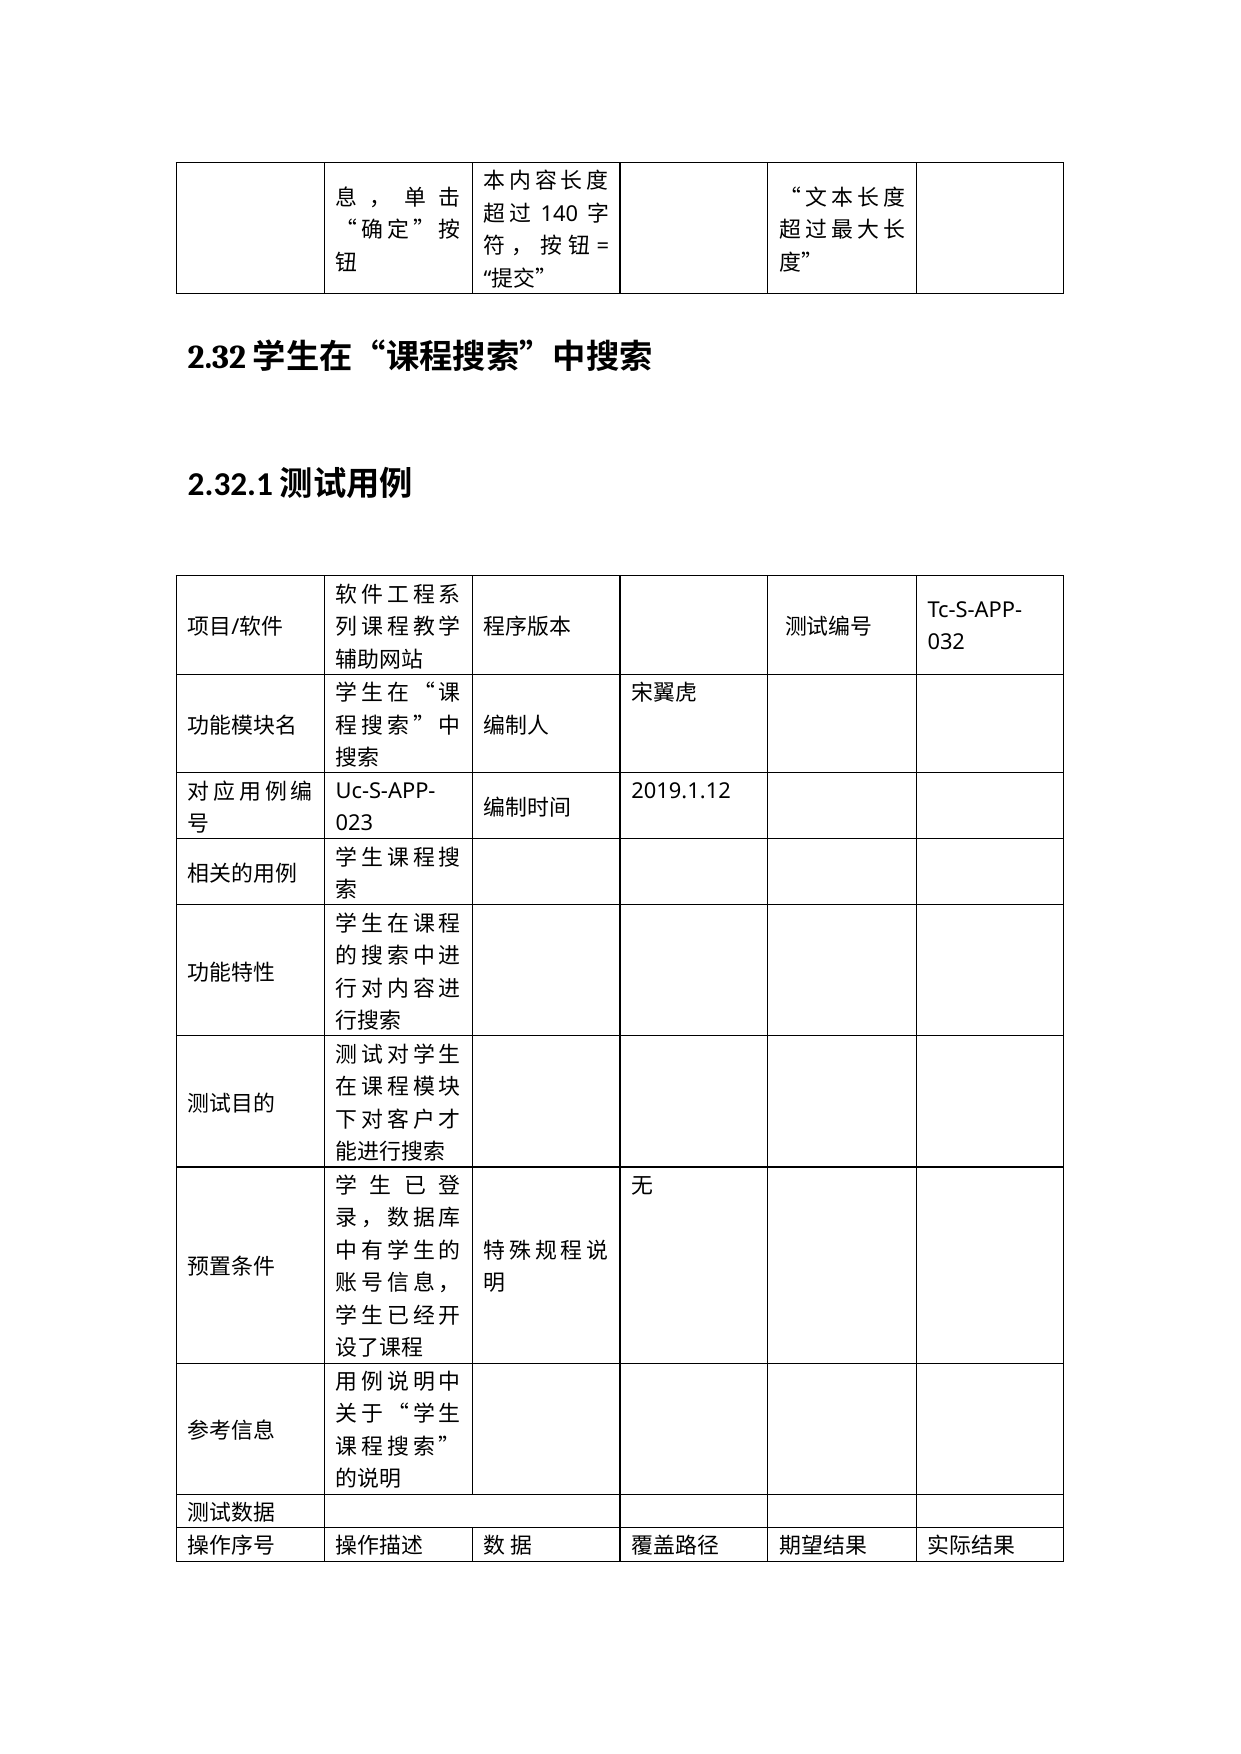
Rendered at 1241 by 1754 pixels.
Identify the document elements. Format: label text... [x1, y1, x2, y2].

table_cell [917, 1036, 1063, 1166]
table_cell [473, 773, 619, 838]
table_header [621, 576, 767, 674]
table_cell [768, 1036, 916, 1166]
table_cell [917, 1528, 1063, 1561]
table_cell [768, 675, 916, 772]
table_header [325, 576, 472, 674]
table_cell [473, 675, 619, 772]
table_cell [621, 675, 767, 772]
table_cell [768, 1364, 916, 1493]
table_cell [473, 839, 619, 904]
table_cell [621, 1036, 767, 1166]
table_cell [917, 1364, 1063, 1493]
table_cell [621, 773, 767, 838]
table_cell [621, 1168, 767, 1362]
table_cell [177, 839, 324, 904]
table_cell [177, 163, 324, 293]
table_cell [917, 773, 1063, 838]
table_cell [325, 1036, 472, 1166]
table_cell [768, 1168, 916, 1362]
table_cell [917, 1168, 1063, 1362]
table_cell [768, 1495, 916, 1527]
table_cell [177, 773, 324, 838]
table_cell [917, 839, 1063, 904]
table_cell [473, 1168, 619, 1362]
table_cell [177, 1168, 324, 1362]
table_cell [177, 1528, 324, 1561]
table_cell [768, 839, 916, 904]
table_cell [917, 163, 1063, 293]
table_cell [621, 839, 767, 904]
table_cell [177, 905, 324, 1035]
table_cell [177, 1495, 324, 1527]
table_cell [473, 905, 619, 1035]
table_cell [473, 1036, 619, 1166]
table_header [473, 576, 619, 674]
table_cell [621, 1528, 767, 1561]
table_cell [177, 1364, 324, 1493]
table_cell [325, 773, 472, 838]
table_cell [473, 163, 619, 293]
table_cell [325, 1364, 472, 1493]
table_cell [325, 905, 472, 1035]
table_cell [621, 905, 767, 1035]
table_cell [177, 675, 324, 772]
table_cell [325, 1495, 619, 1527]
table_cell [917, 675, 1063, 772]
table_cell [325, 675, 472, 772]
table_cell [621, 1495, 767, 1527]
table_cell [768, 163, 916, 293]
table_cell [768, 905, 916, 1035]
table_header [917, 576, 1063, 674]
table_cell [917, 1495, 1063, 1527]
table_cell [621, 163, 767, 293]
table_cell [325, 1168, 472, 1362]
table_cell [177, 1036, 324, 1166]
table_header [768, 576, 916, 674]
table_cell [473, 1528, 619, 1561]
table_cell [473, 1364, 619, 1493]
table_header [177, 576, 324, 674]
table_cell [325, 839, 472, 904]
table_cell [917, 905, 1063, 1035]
subtitle 2.32学生在“课程搜索”中搜索 [187, 321, 1053, 386]
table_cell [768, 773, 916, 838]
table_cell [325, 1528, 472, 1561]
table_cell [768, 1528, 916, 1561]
subtitle 2.32.1测试用例 [187, 448, 1053, 513]
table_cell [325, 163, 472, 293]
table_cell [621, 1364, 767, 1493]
